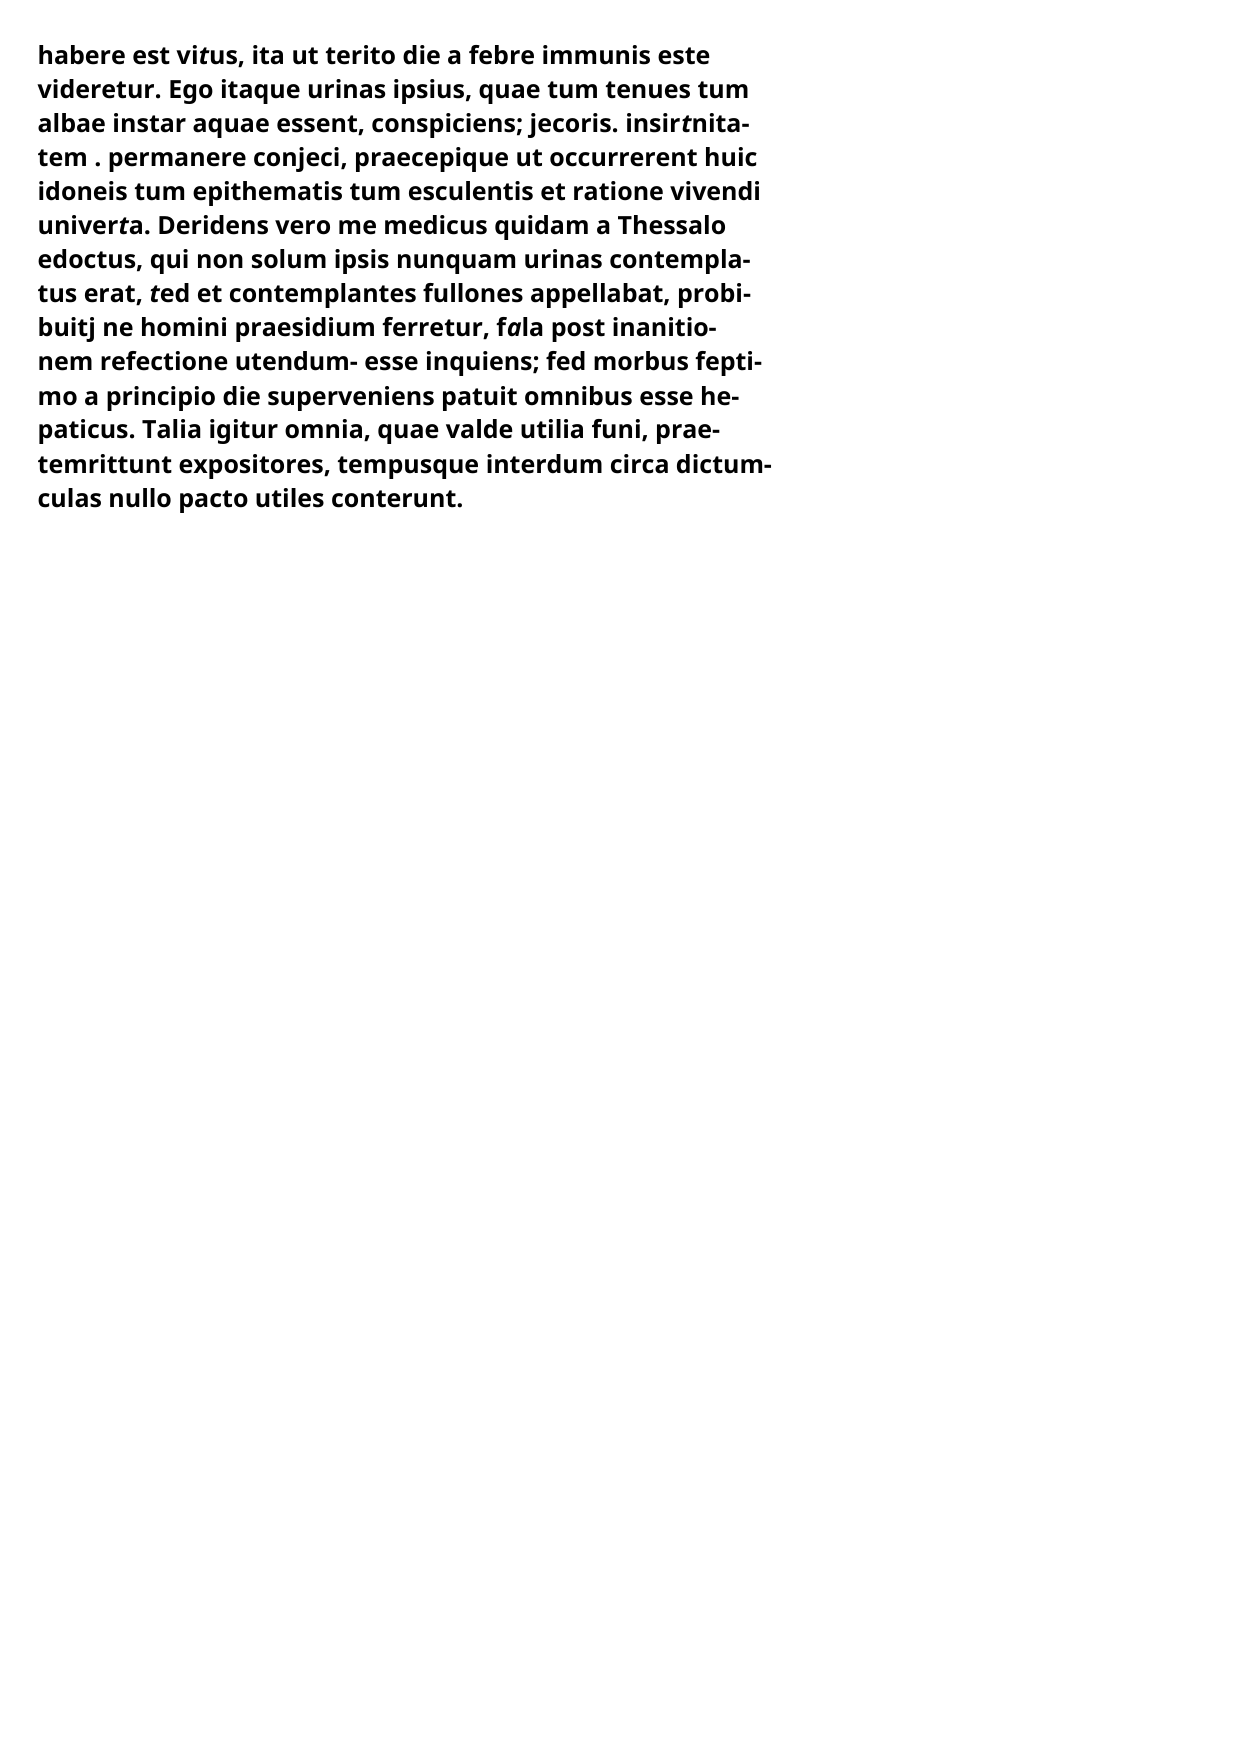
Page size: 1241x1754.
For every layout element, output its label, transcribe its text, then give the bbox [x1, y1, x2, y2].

text habere est vitus, ita ut terito die a febre immunis este videretur. Ego itaque urinas ipsius, quae tum tenues tum albae instar aquae essent, conspiciens; jecoris. insirtnita- tem . permanere conjeci, praecepique ut occurrerent huic idoneis tum epithematis tum esculentis et ratione vivendi univerta. Deridens vero me medicus quidam a Thessalo edoctus, qui non solum ipsis nunquam urinas contempla- tus erat, ted et contemplantes fullones appellabat, probi- buitj ne homini praesidium ferretur, fala post inanitio- nem refectione utendum- esse inquiens; fed morbus fepti- mo a principio die superveniens patuit omnibus esse he- paticus. Talia igitur omnia, quae valde utilia funi, prae- temrittunt expositores, tempusque interdum circa dictum- culas nullo pacto utiles conterunt. [37, 37, 1203, 514]
